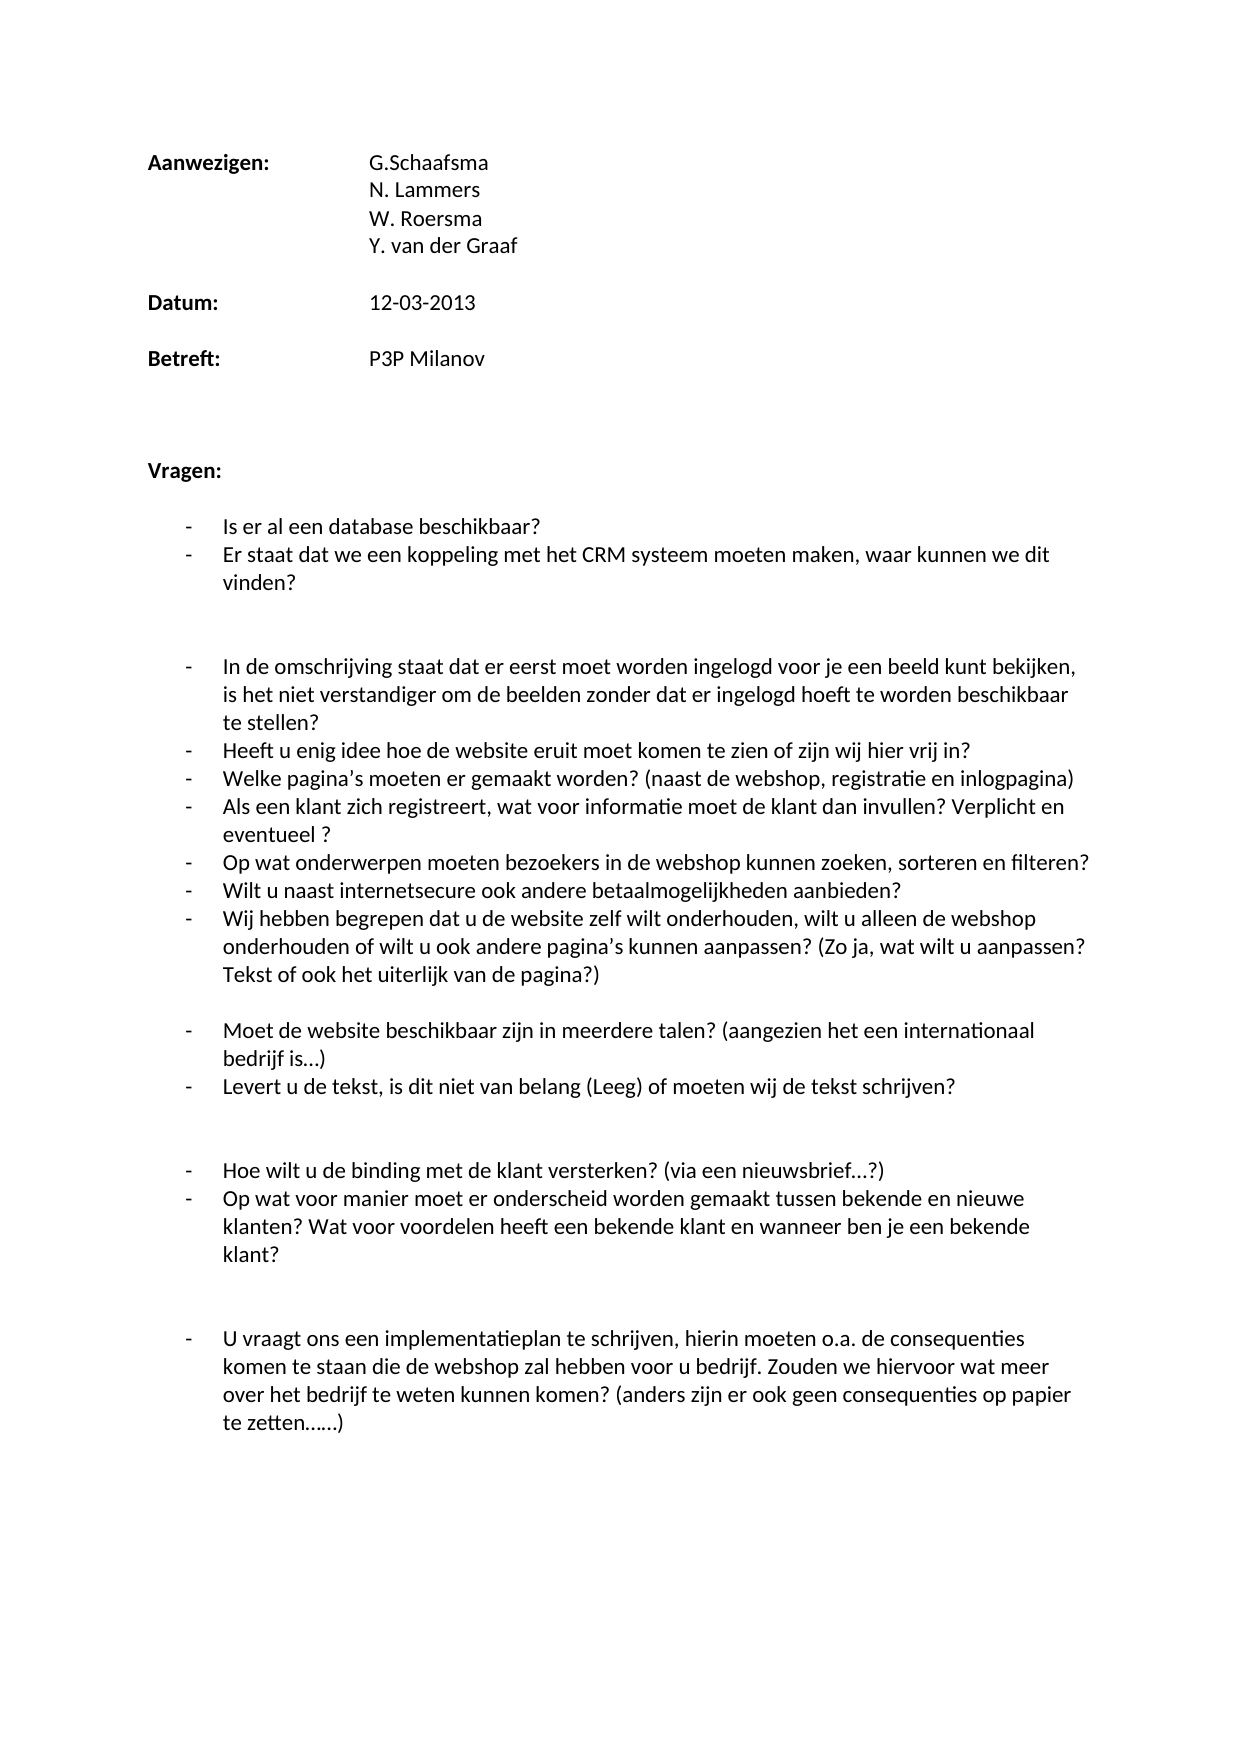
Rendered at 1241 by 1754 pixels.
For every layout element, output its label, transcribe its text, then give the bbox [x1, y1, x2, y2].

text W. Roersma [295, 204, 1093, 232]
list Wilt u naast internetsecure ook andere betaalmogelijkheden aanbieden? [185, 876, 1093, 904]
list Levert u de tekst, is dit niet van belang (Leeg) of moeten wij de tekst schrijven? [185, 1072, 1093, 1100]
list In de omschrijving staat dat er eerst moet worden ingelogd voor je een beeld kunt bekijken, is het niet verstandiger om de beelden zonder dat er ingelogd hoeft te worden beschikbaar te stellen? [185, 652, 1093, 736]
text N. Lammers [295, 176, 1093, 204]
list Moet de website beschikbaar zijn in meerdere talen? (aangezien het een internationaal bedrijf is…) [185, 1016, 1093, 1072]
text Vragen: [148, 456, 1093, 484]
text Betreft: P3P Milanov [148, 344, 1093, 372]
text Datum: 12-03-2013 [148, 288, 1093, 316]
list Hoe wilt u de binding met de klant versterken? (via een nieuwsbrief…?) [185, 1156, 1093, 1184]
list Op wat onderwerpen moeten bezoekers in de webshop kunnen zoeken, sorteren en filteren? [185, 848, 1093, 876]
list Wij hebben begrepen dat u de website zelf wilt onderhouden, wilt u alleen de webshop onderhouden of wilt u ook andere pagina’s kunnen aanpassen? (Zo ja, wat wilt u aanpassen? Tekst of ook het uiterlijk van de pagina?) [185, 904, 1093, 988]
list U vraagt ons een implementatieplan te schrijven, hierin moeten o.a. de consequenties komen te staan die de webshop zal hebben voor u bedrijf. Zouden we hiervoor wat meer over het bedrijf te weten kunnen komen? (anders zijn er ook geen consequenties op papier te zetten……) [185, 1324, 1093, 1437]
list Welke pagina’s moeten er gemaakt worden? (naast de webshop, registratie en inlogpagina) [185, 764, 1093, 792]
list Er staat dat we een koppeling met het CRM systeem moeten maken, waar kunnen we dit vinden? [185, 540, 1093, 596]
list Is er al een database beschikbaar? [185, 512, 1093, 540]
text Aanwezigen: G.Schaafsma [148, 148, 1093, 176]
text Y. van der Graaf [295, 232, 1093, 260]
list Als een klant zich registreert, wat voor informatie moet de klant dan invullen? Verplicht en eventueel ? [185, 792, 1093, 848]
list Op wat voor manier moet er onderscheid worden gemaakt tussen bekende en nieuwe klanten? Wat voor voordelen heeft een bekende klant en wanneer ben je een bekende klant? [185, 1184, 1093, 1268]
list Heeft u enig idee hoe de website eruit moet komen te zien of zijn wij hier vrij in? [185, 736, 1093, 764]
